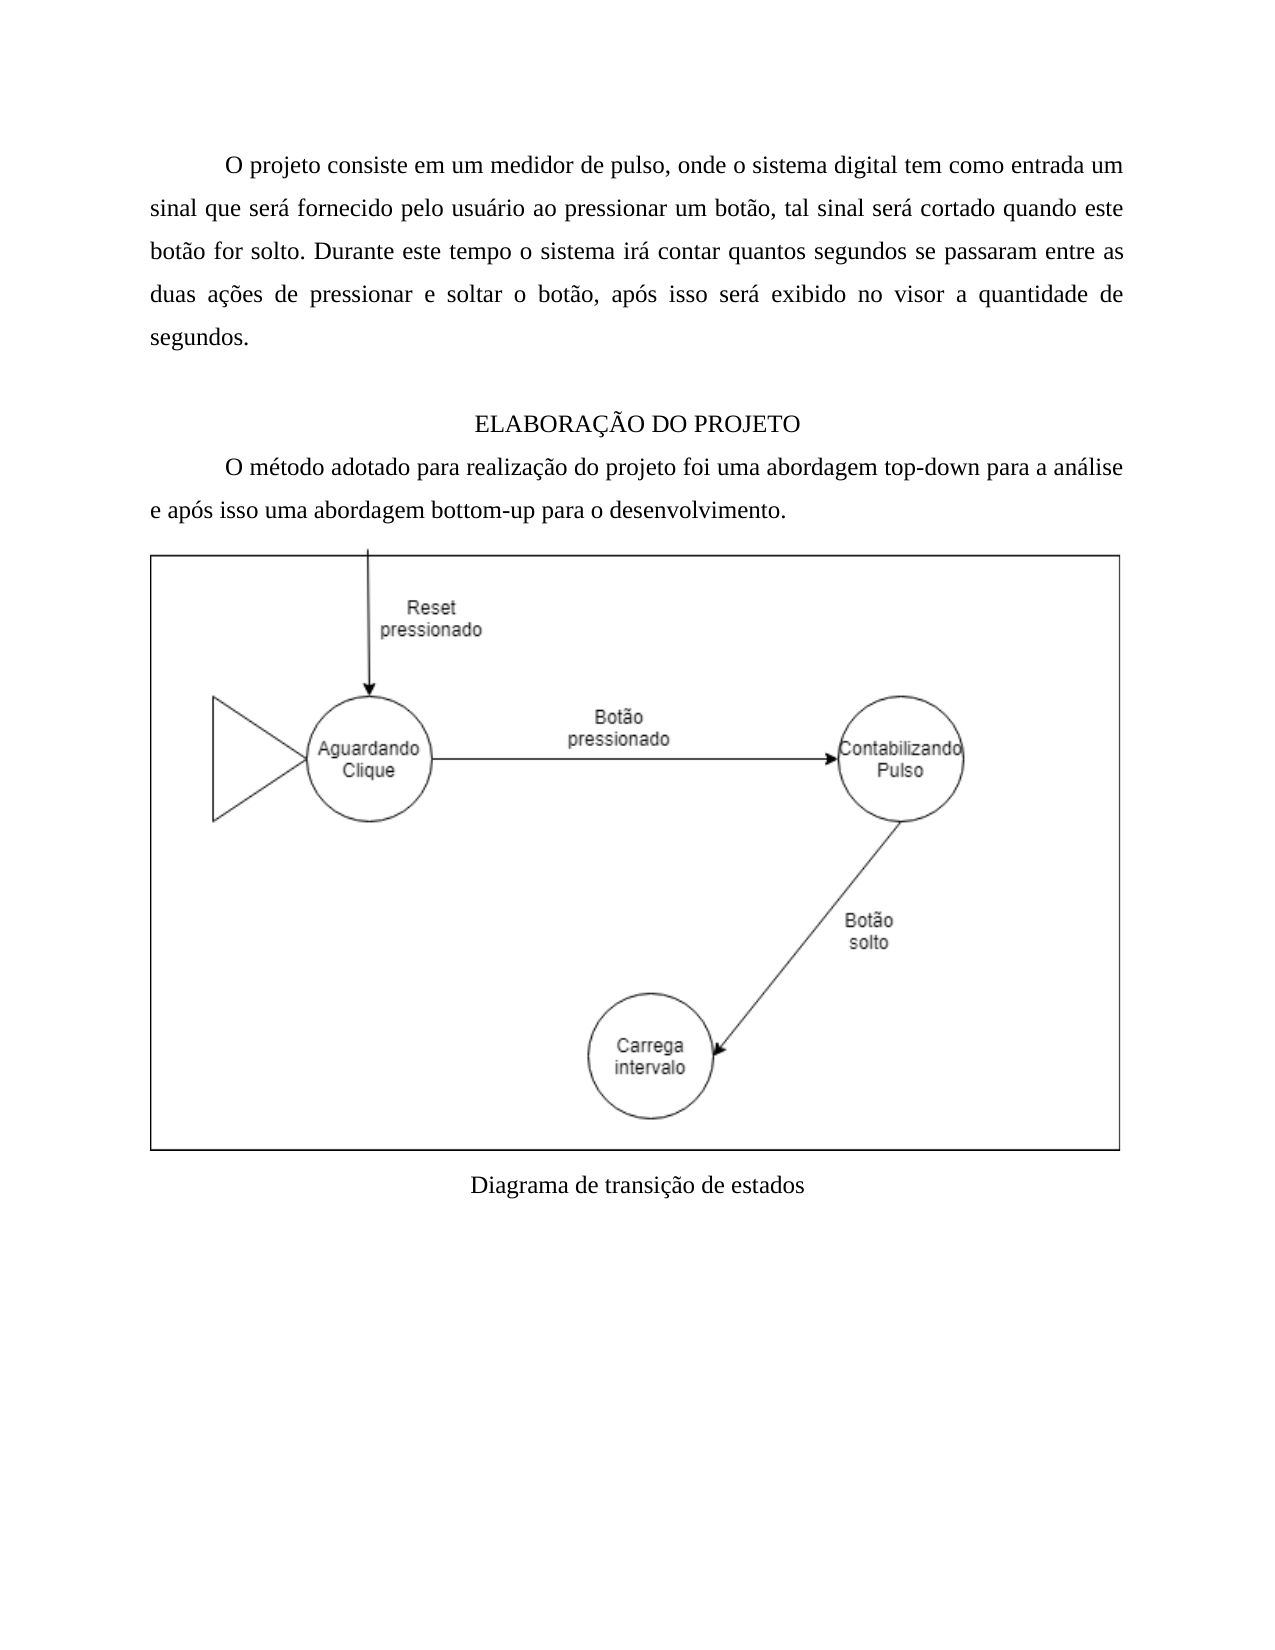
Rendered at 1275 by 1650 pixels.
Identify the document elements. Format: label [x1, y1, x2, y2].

picture [150, 538, 1121, 1151]
